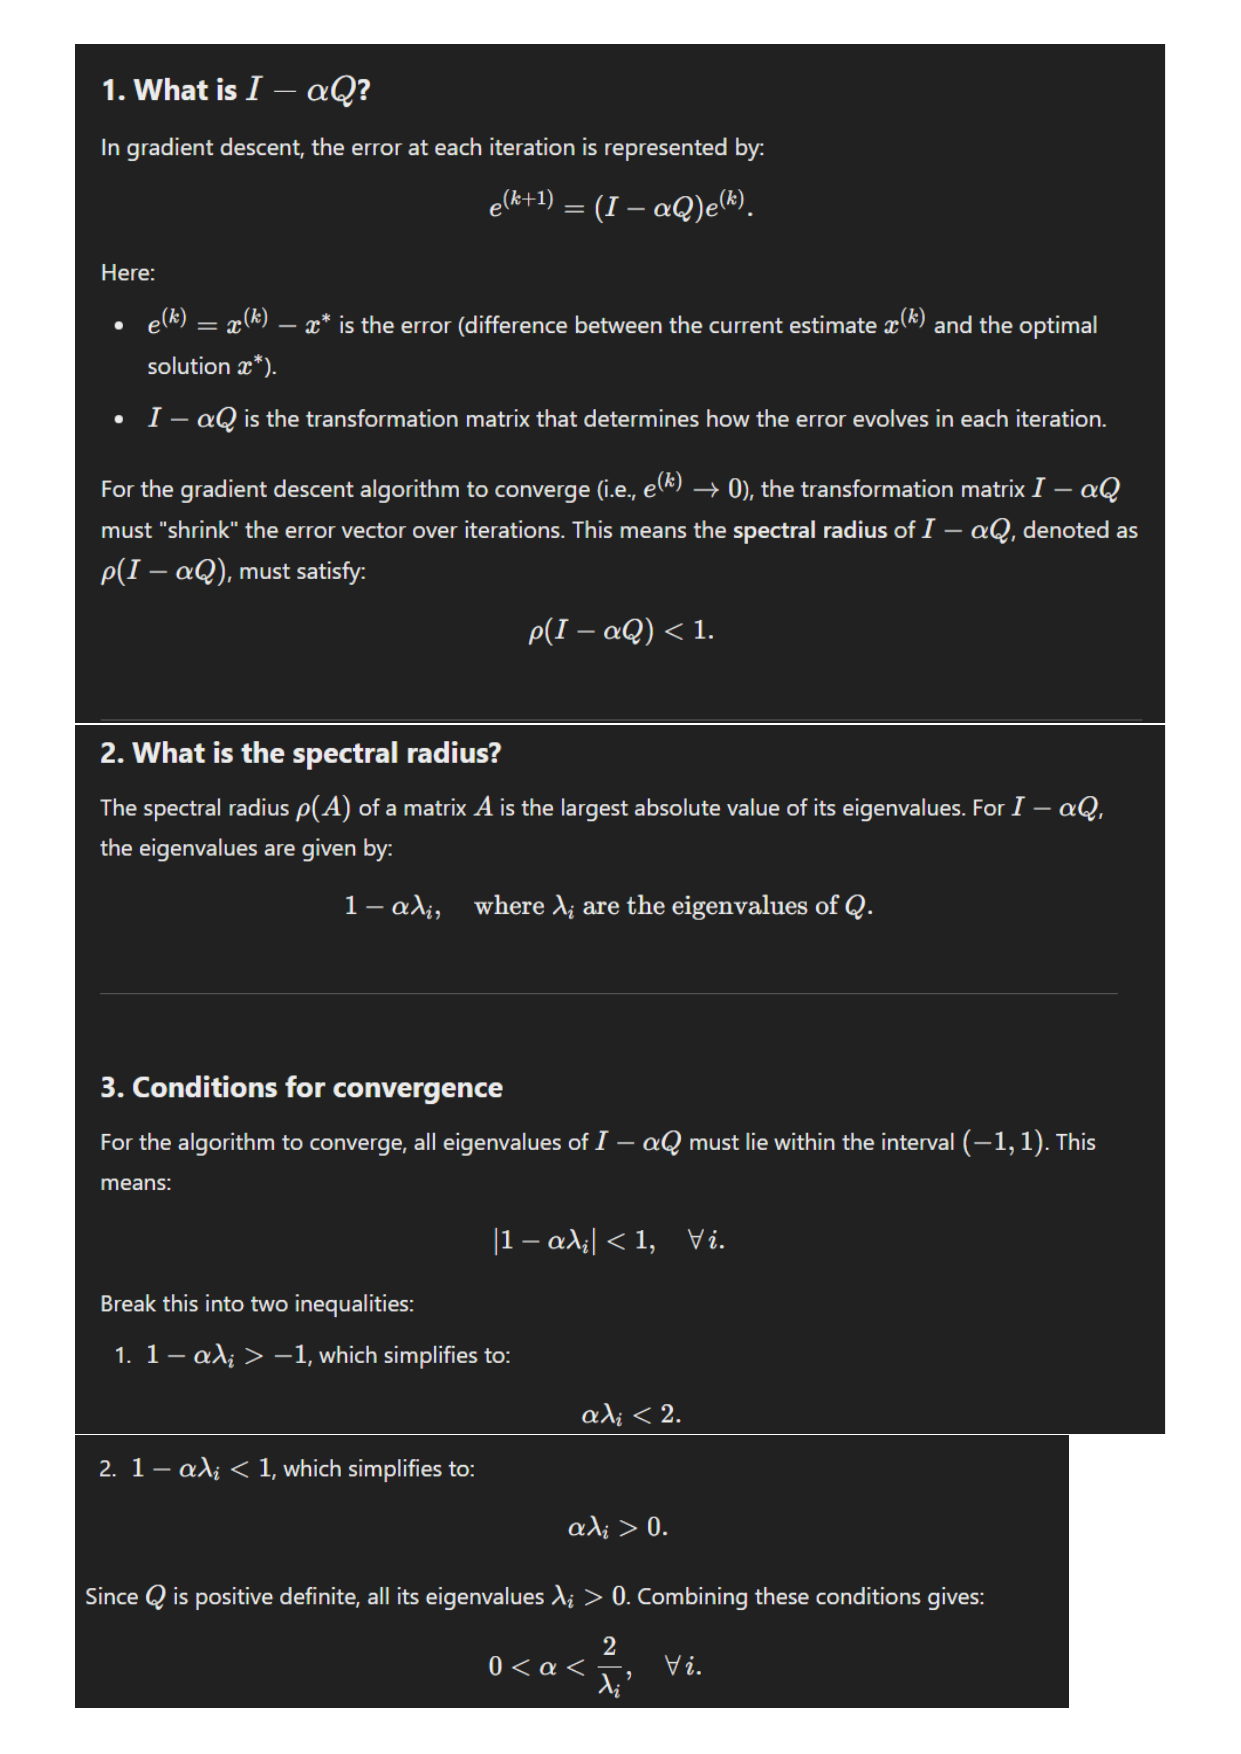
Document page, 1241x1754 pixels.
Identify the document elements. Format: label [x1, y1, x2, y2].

picture [75, 1435, 1069, 1708]
picture [75, 725, 1166, 1434]
picture [75, 44, 1166, 723]
